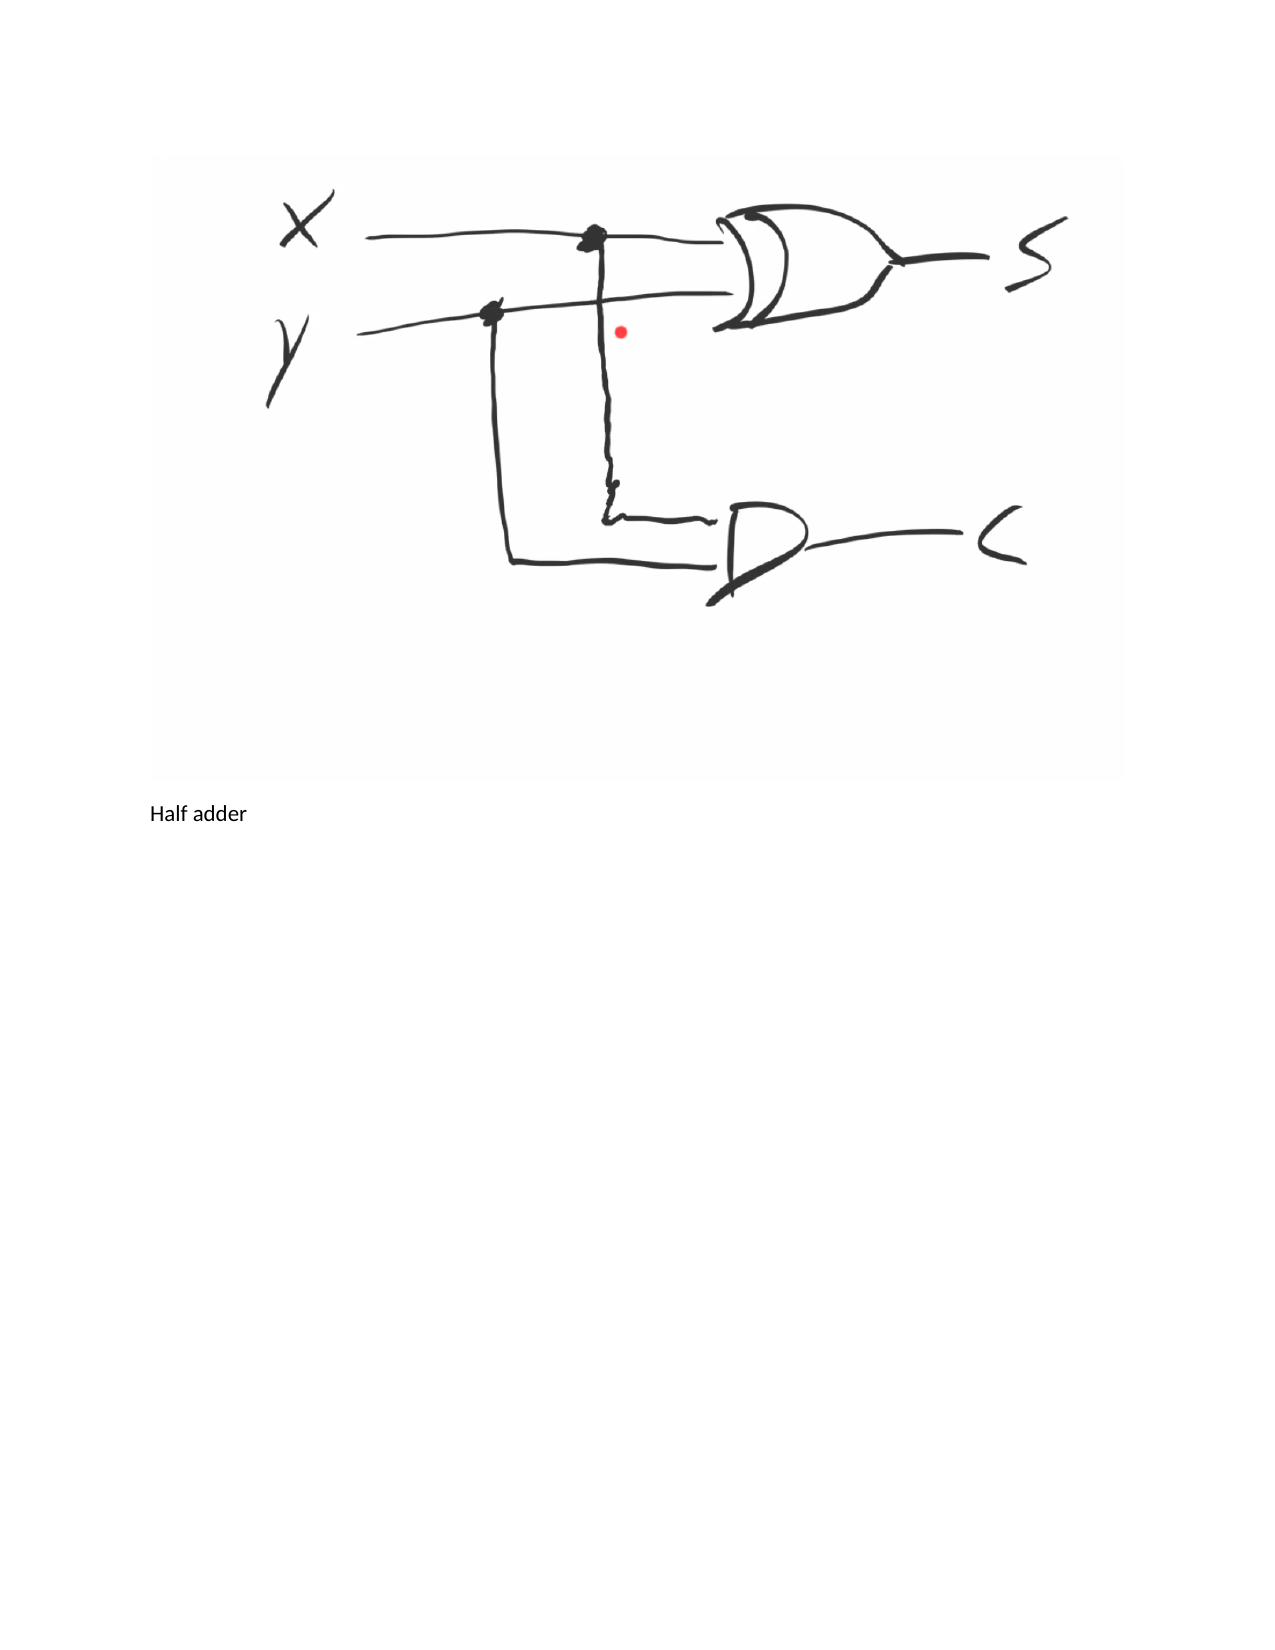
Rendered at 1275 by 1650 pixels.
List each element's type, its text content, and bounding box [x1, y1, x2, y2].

text Half adder [150, 799, 1125, 827]
picture [150, 150, 1125, 781]
